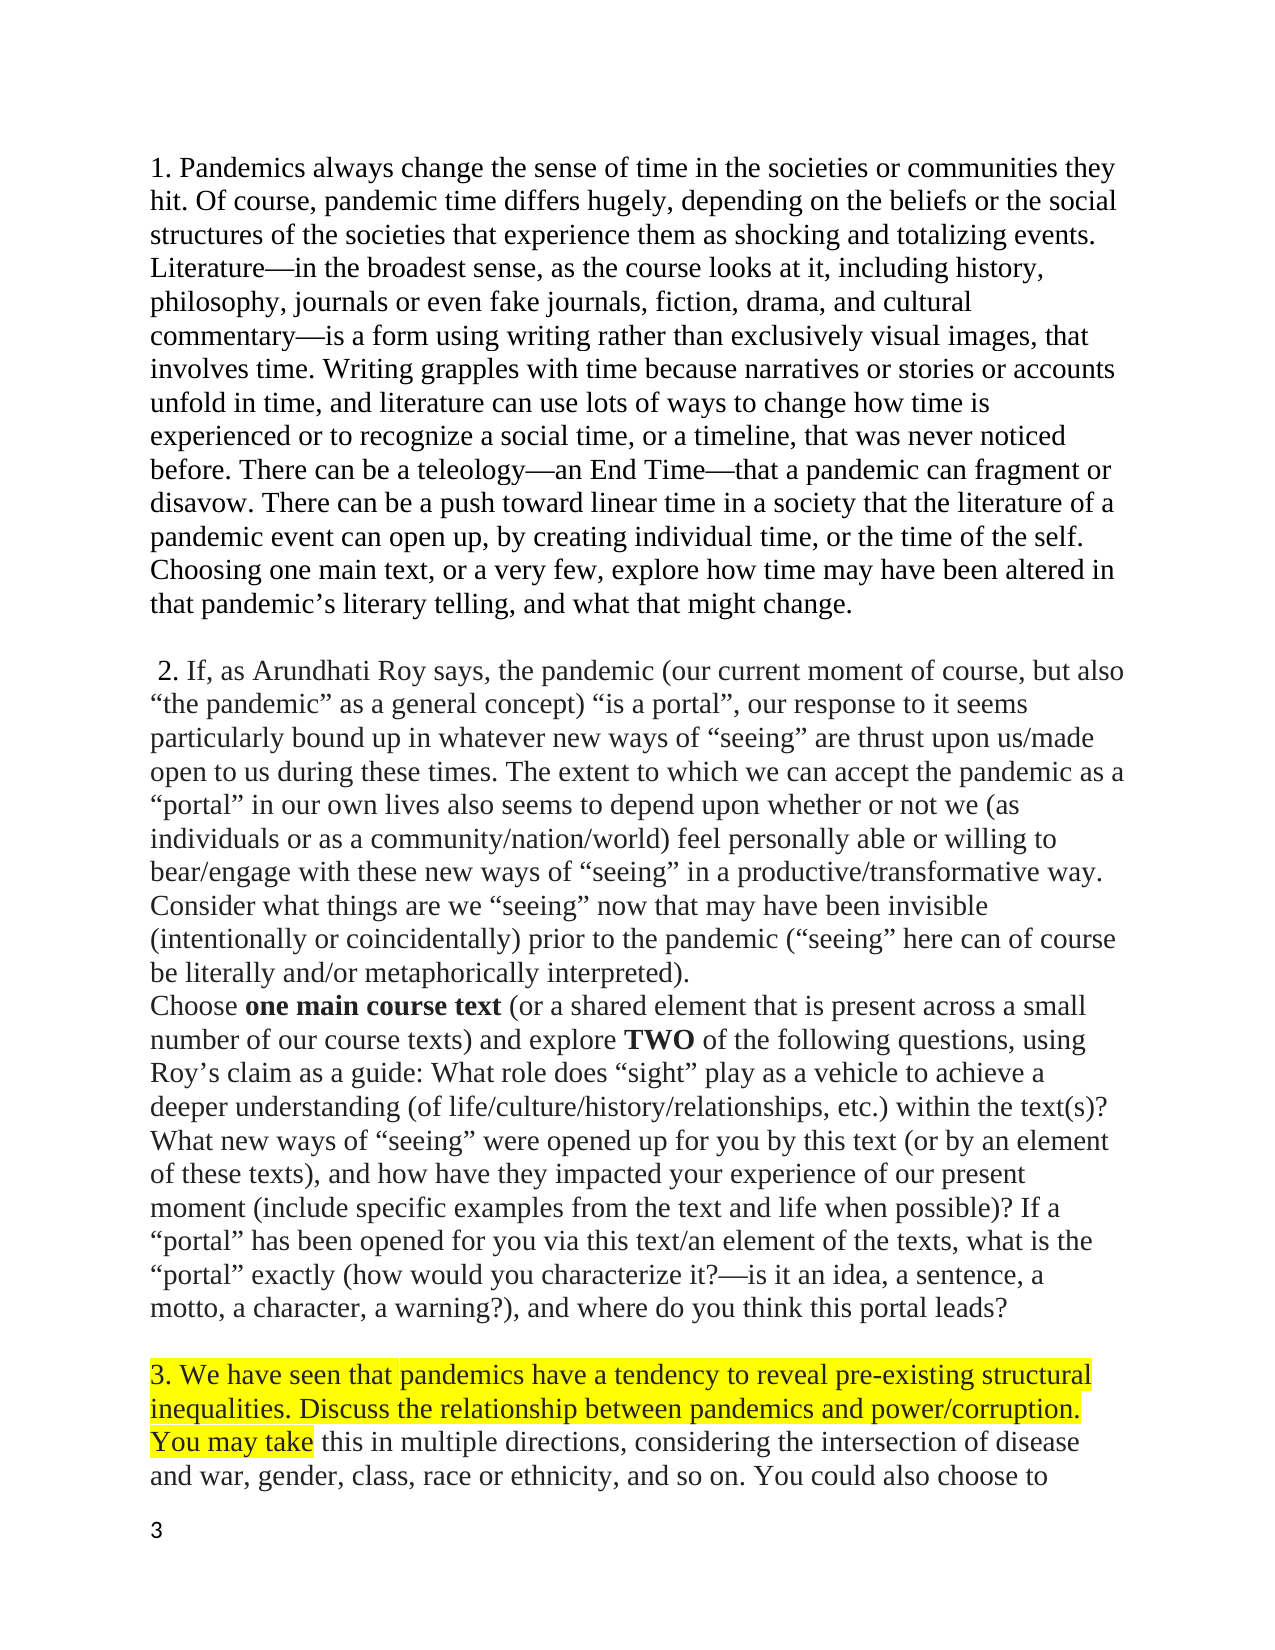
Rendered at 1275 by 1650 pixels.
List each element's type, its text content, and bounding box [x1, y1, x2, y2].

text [150, 1357, 1125, 1492]
text 1. Pandemics always change the sense of time in the societies or communities they hit. Of course, pandemic time differs hugely, depending on the beliefs or the social structures of the societies that experience them as shocking and totalizing events. Literature—in the broadest sense, as the course looks at it, including history, philosophy, journals or even fake journals, fiction, drama, and cultural commentary—is a form using writing rather than exclusively visual images, that involves time. Writing grapples with time because narratives or stories or accounts unfold in time, and literature can use lots of ways to change how time is experienced or to recognize a social time, or a timeline, that was never noticed before. There can be a teleology—an End Time—that a pandemic can fragment or disavow. There can be a push toward linear time in a society that the literature of a pandemic event can open up, by creating individual time, or the time of the self. Choosing one main text, or a very few, explore how time may have been altered in that pandemic’s literary telling, and what that might change. [150, 150, 1125, 619]
text 2. If, as Arundhati Roy says, the pandemic (our current moment of course, but also “the pandemic” as a general concept) “is a portal”, our response to it seems particularly bound up in whatever new ways of “seeing” are thrust upon us/made open to us during these times. The extent to which we can accept the pandemic as a “portal” in our own lives also seems to depend upon whether or not we (as individuals or as a community/nation/world) feel personally able or willing to bear/engage with these new ways of “seeing” in a productive/transformative way. Consider what things are we “seeing” now that may have been invisible (intentionally or coincidentally) prior to the pandemic (“seeing” here can of course be literally and/or metaphorically interpreted). [150, 653, 1125, 988]
text Choose one main course text (or a shared element that is present across a small number of our course texts) and explore TWO of the following questions, using Roy’s claim as a guide: What role does “sight” play as a vehicle to achieve a deeper understanding (of life/culture/history/relationships, etc.) within the text(s)? What new ways of “seeing” were opened up for you by this text (or by an element of these texts), and how have they impacted your experience of our present moment (include specific examples from the text and life when possible)? If a “portal” has been opened for you via this text/an element of the texts, what is the “portal” exactly (how would you characterize it?—is it an idea, a sentence, a motto, a character, a warning?), and where do you think this portal leads? [150, 988, 1125, 1324]
